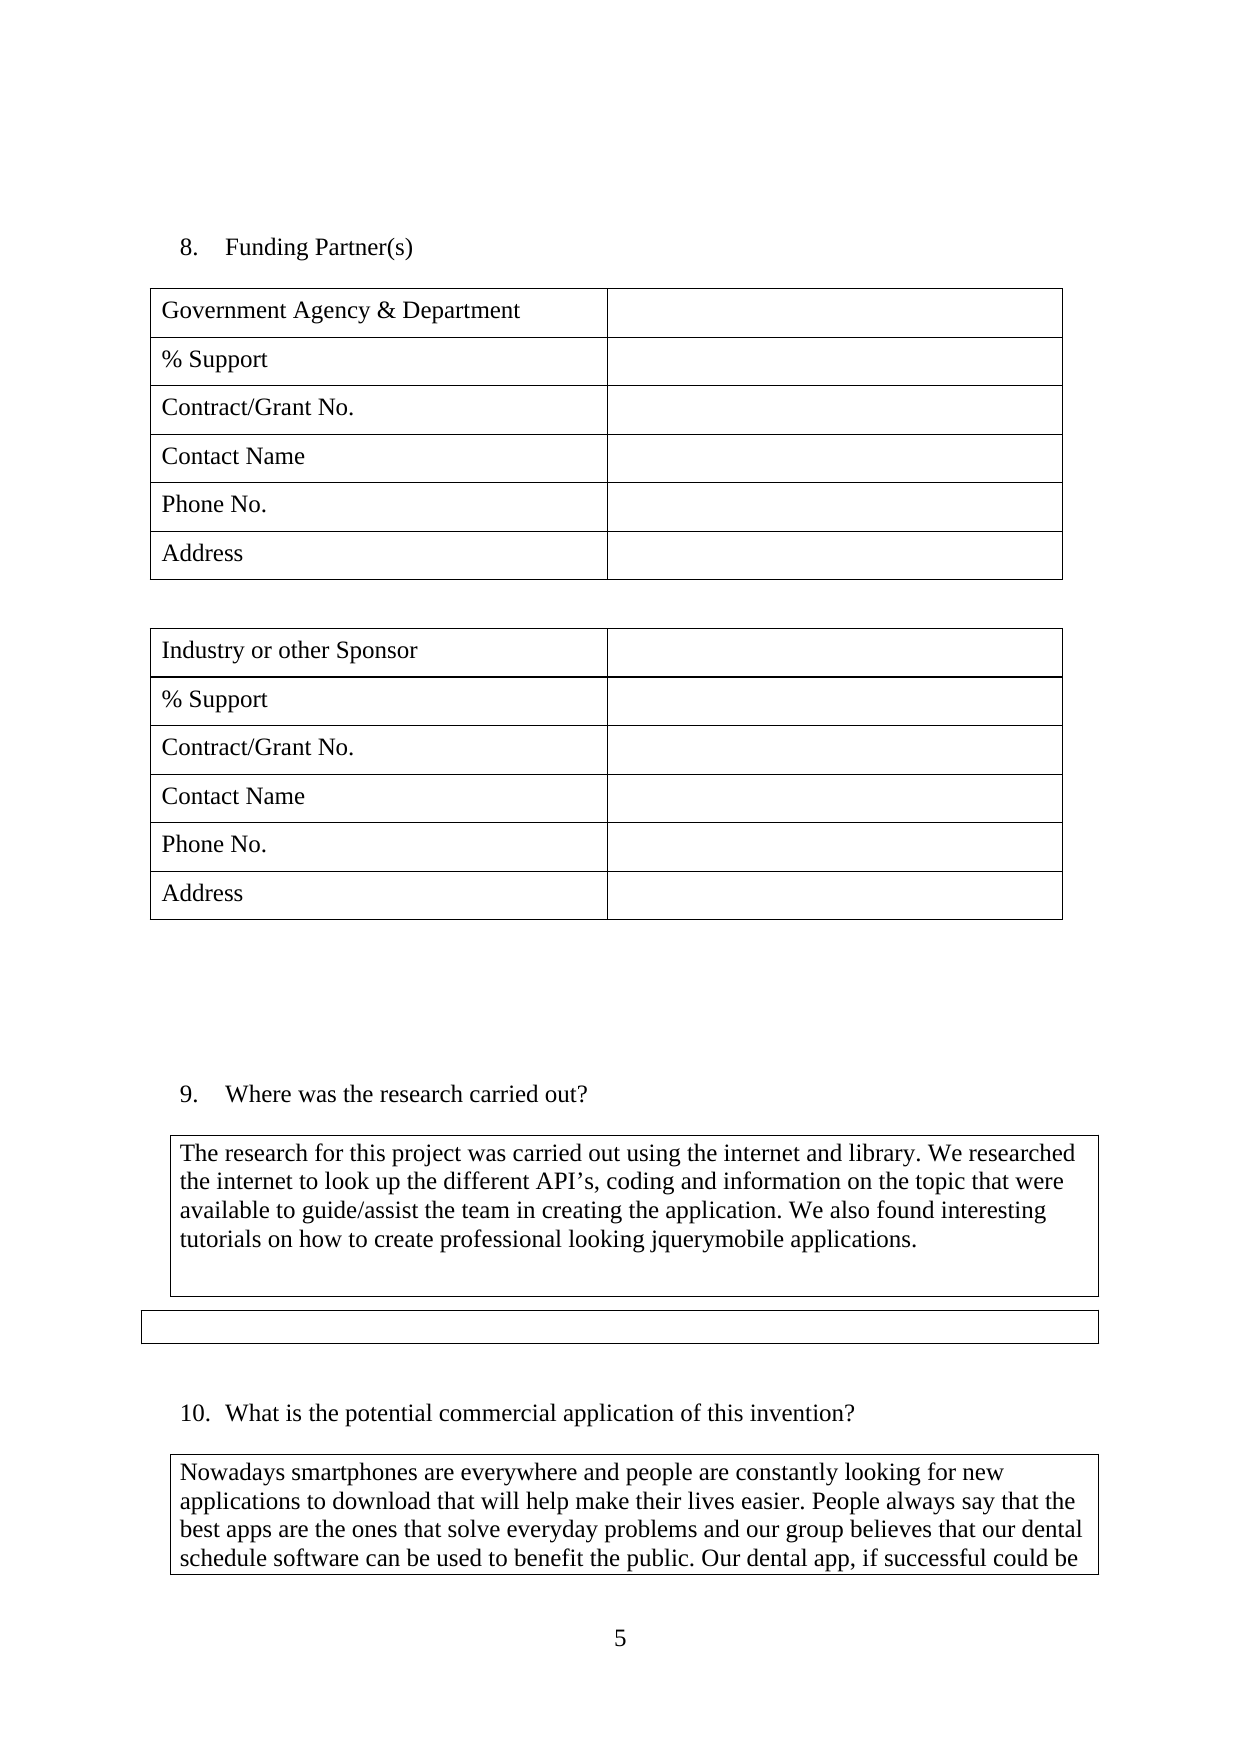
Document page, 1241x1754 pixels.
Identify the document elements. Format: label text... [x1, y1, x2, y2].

table_cell [608, 338, 1062, 385]
text 9. Where was the research carried out? [179, 1079, 1090, 1108]
table_cell [608, 483, 1062, 531]
table_cell Contract/Grant No. [151, 726, 607, 773]
table_header Government Agency & Department [151, 289, 607, 337]
table_cell [608, 823, 1062, 871]
table_cell [608, 775, 1062, 822]
table_cell [608, 435, 1062, 482]
table_cell Address [151, 872, 607, 919]
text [171, 1455, 1098, 1574]
table_cell Phone No. [151, 483, 607, 531]
table_cell Contact Name [151, 775, 607, 822]
text The research for this project was carried out using the internet and library. We researched the internet to look up the different API’s, coding and information on the topic that were available to guide/assist the team in creating the application. We also found interesting tutorials on how to create professional looking jquerymobile applications. [171, 1136, 1098, 1253]
table_cell % Support [151, 338, 607, 385]
table_cell Contract/Grant No. [151, 386, 607, 434]
table_cell Contact Name [151, 435, 607, 482]
table_cell [608, 872, 1062, 919]
table_cell Phone No. [151, 823, 607, 871]
table_cell [608, 386, 1062, 434]
table_header [608, 289, 1062, 337]
table_cell [608, 532, 1062, 579]
text 10. What is the potential commercial application of this invention? [179, 1398, 1090, 1427]
table_cell [608, 726, 1062, 773]
table_cell Address [151, 532, 607, 579]
table_cell [608, 678, 1062, 725]
table_header [608, 629, 1062, 676]
text 8. Funding Partner(s) [179, 232, 1090, 261]
table_header Industry or other Sponsor [151, 629, 607, 676]
table_cell % Support [151, 678, 607, 725]
